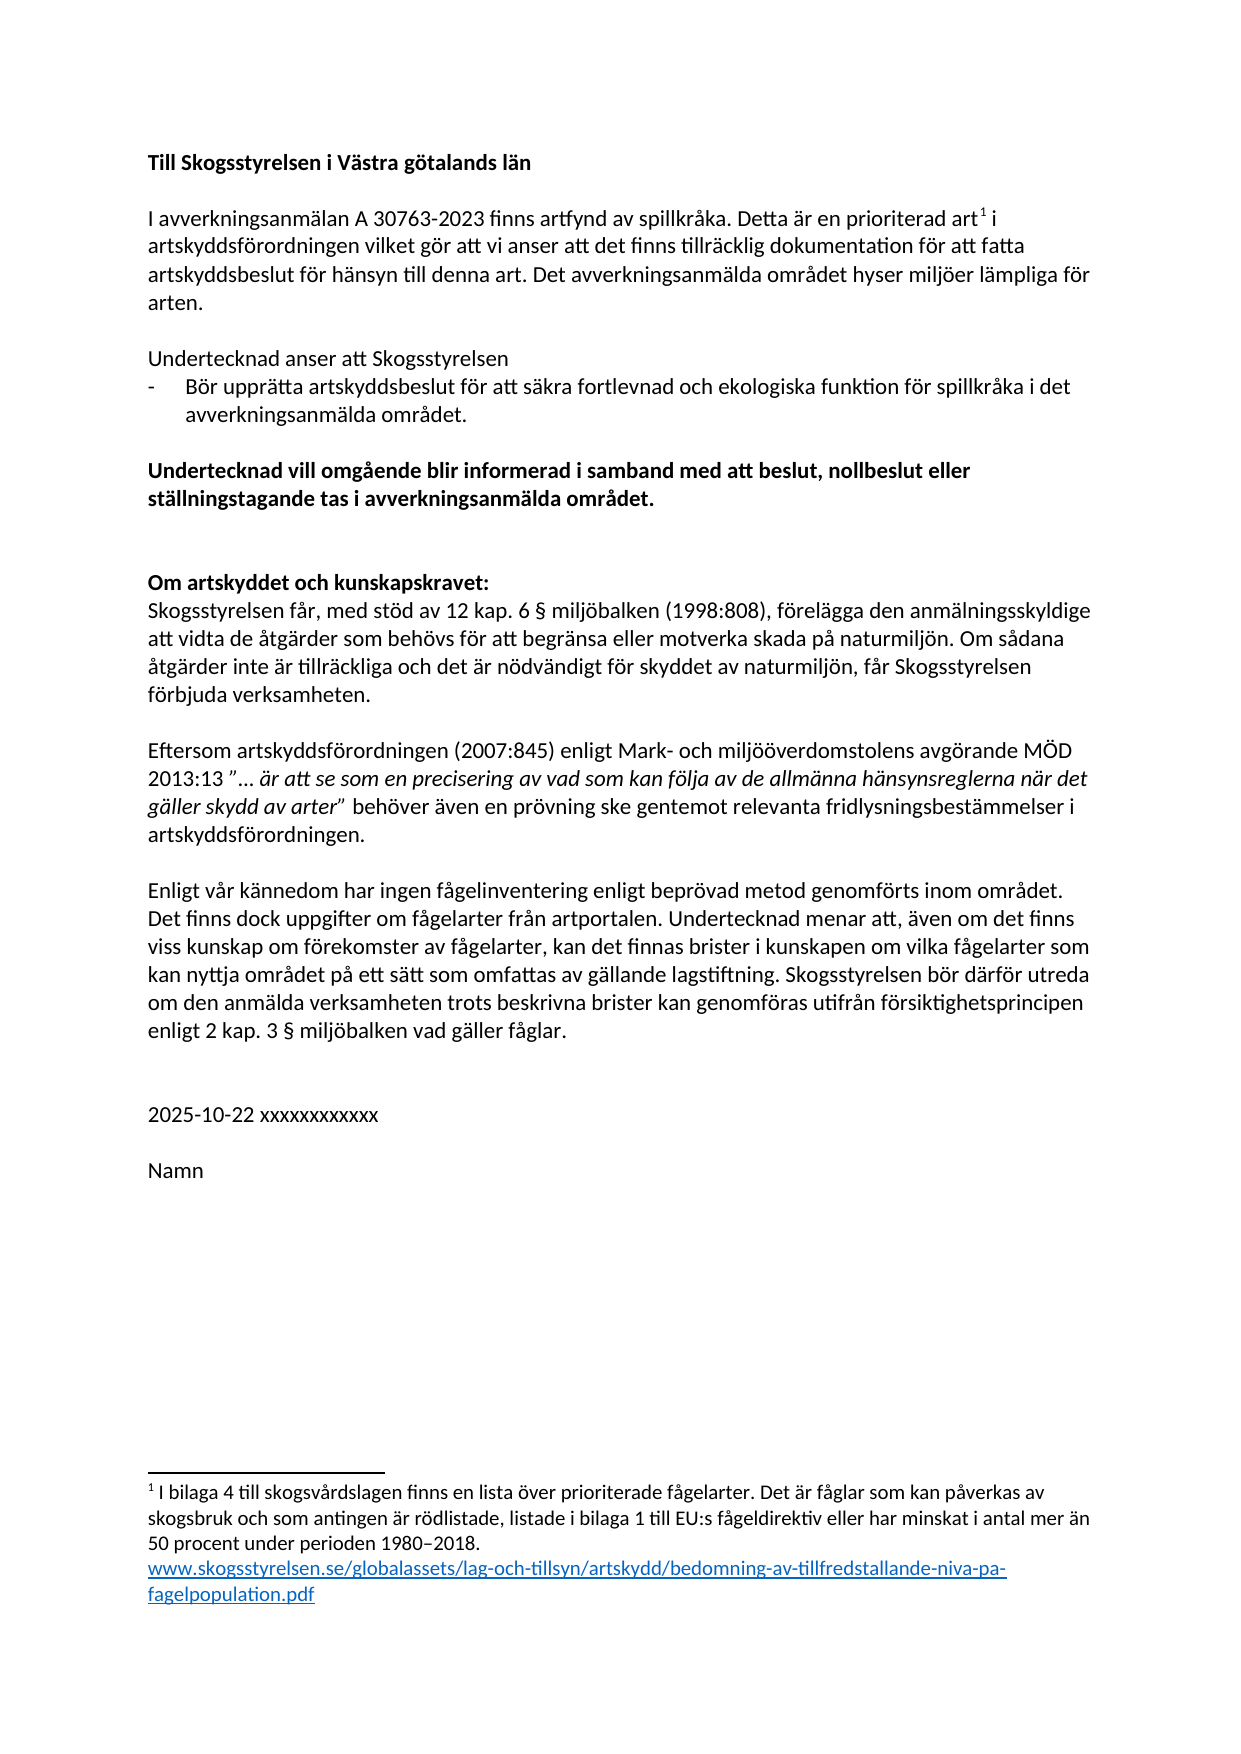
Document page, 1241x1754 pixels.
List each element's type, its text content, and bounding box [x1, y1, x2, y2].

text Skogsstyrelsen får, med stöd av 12 kap. 6 § miljöbalken (1998:808), förelägga den anmälningsskyldige att vidta de åtgärder som behövs för att begränsa eller motverka skada på naturmiljön. Om sådana åtgärder inte är tillräckliga och det är nödvändigt för skyddet av naturmiljön, får Skogsstyrelsen förbjuda verksamheten. [148, 596, 1093, 708]
text I avverkningsanmälan A 30763-2023 finns artfynd av spillkråka. Detta är en prioriterad art i artskyddsförordningen vilket gör att vi anser att det finns tillräcklig dokumentation för att fatta artskyddsbeslut för hänsyn till denna art. Det avverkningsanmälda området hyser miljöer lämpliga för arten. [148, 204, 1093, 316]
list Bör upprätta artskyddsbeslut för att säkra fortlevnad och ekologiska funktion för spillkråka i det avverkningsanmälda området. [148, 372, 1093, 428]
text Undertecknad vill omgående blir informerad i samband med att beslut, nollbeslut eller ställningstagande tas i avverkningsanmälda området. [148, 456, 1093, 512]
text Namn [148, 1156, 1093, 1184]
text 2025-10-22 xxxxxxxxxxxx [148, 1100, 1093, 1128]
text Om artskyddet och kunskapskravet: [148, 568, 1093, 596]
text Till Skogsstyrelsen i Västra götalands län [148, 148, 1093, 176]
text Enligt vår kännedom har ingen fågelinventering enligt beprövad metod genomförts inom området. Det finns dock uppgifter om fågelarter från artportalen. Undertecknad menar att, även om det finns viss kunskap om förekomster av fågelarter, kan det finnas brister i kunskapen om vilka fågelarter som kan nyttja området på ett sätt som omfattas av gällande lagstiftning. Skogsstyrelsen bör därför utreda om den anmälda verksamheten trots beskrivna brister kan genomföras utifrån försiktighetsprincipen enligt 2 kap. 3 § miljöbalken vad gäller fåglar. [148, 876, 1093, 1044]
text Undertecknad anser att Skogsstyrelsen [148, 344, 1093, 372]
text gäller skydd av arter” behöver även en prövning ske gentemot relevanta fridlysningsbestämmelser i artskyddsförordningen. [148, 792, 1093, 848]
text Eftersom artskyddsförordningen (2007:845) enligt Mark- och miljööverdomstolens avgörande MÖD 2013:13 ”… är att se som en precisering av vad som kan följa av de allmänna hänsynsreglerna när det [148, 736, 1093, 792]
